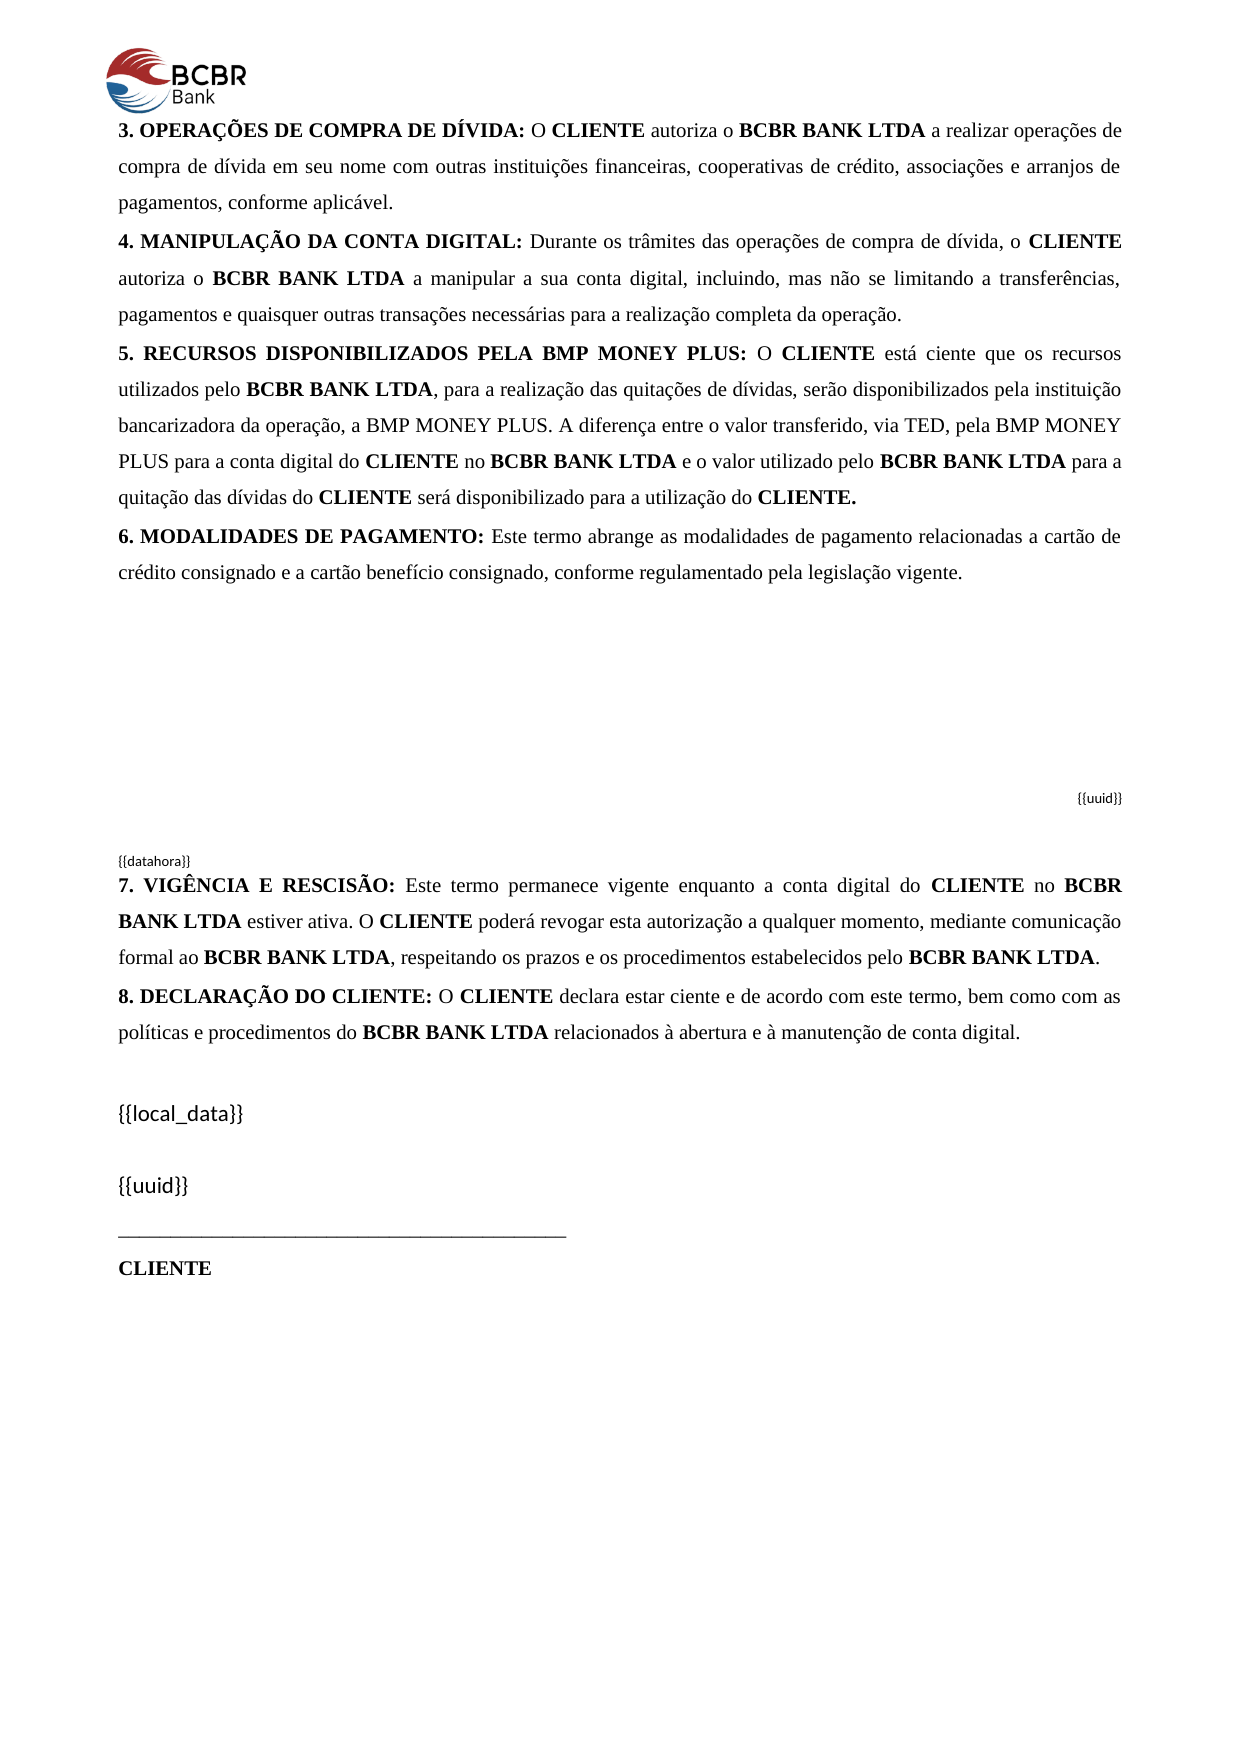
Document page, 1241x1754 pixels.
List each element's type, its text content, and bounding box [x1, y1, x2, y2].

text 3. OPERAÇÕES DE COMPRA DE DÍVIDA: O CLIENTE autoriza o BCBR BANK LTDA a realizar operações de compra de dívida em seu nome com outras instituições financeiras, cooperativas de crédito, associações e arranjos de pagamentos, conforme aplicável. [118, 118, 1122, 214]
text CLIENTE [118, 1255, 1122, 1279]
text 4. MANIPULAÇÃO DA CONTA DIGITAL: Durante os trâmites das operações de compra de dívida, o CLIENTE autoriza o BCBR BANK LTDA a manipular a sua conta digital, incluindo, mas não se limitando a transferências, pagamentos e quaisquer outras transações necessárias para a realização completa da operação. [118, 229, 1122, 326]
text 6. MODALIDADES DE PAGAMENTO: Este termo abrange as modalidades de pagamento relacionadas a cartão de crédito consignado e a cartão benefício consignado, conforme regulamentado pela legislação vigente. [118, 524, 1122, 584]
picture [70, 45, 284, 117]
text 5. RECURSOS DISPONIBILIZADOS PELA BMP MONEY PLUS: O CLIENTE está ciente que os recursos utilizados pelo BCBR BANK LTDA, para a realização das quitações de dívidas, serão disponibilizados pela instituição bancarizadora da operação, a BMP MONEY PLUS. A diferença entre o valor transferido, via TED, pela BMP MONEY PLUS para a conta digital do CLIENTE no BCBR BANK LTDA e o valor utilizado pelo BCBR BANK LTDA para a quitação das dívidas do CLIENTE será disponibilizado para a utilização do CLIENTE. [118, 341, 1122, 509]
text {{uuid}} [118, 1171, 1122, 1199]
table_header {{datahora}} [118, 638, 369, 870]
text ___________________________________________ [118, 1216, 1122, 1240]
text {{local_data}} [118, 1099, 1122, 1127]
text 7. VIGÊNCIA E RESCISÃO: Este termo permanece vigente enquanto a conta digital do CLIENTE no BCBR BANK LTDA estiver ativa. O CLIENTE poderá revogar esta autorização a qualquer momento, mediante comunicação formal ao BCBR BANK LTDA, respeitando os prazos e os procedimentos estabelecidos pelo BCBR BANK LTDA. [118, 873, 1122, 969]
table_header {{uuid}} [369, 638, 1122, 870]
text 8. DECLARAÇÃO DO CLIENTE: O CLIENTE declara estar ciente e de acordo com este termo, bem como com as políticas e procedimentos do BCBR BANK LTDA relacionados à abertura e à manutenção de conta digital. [118, 984, 1122, 1044]
